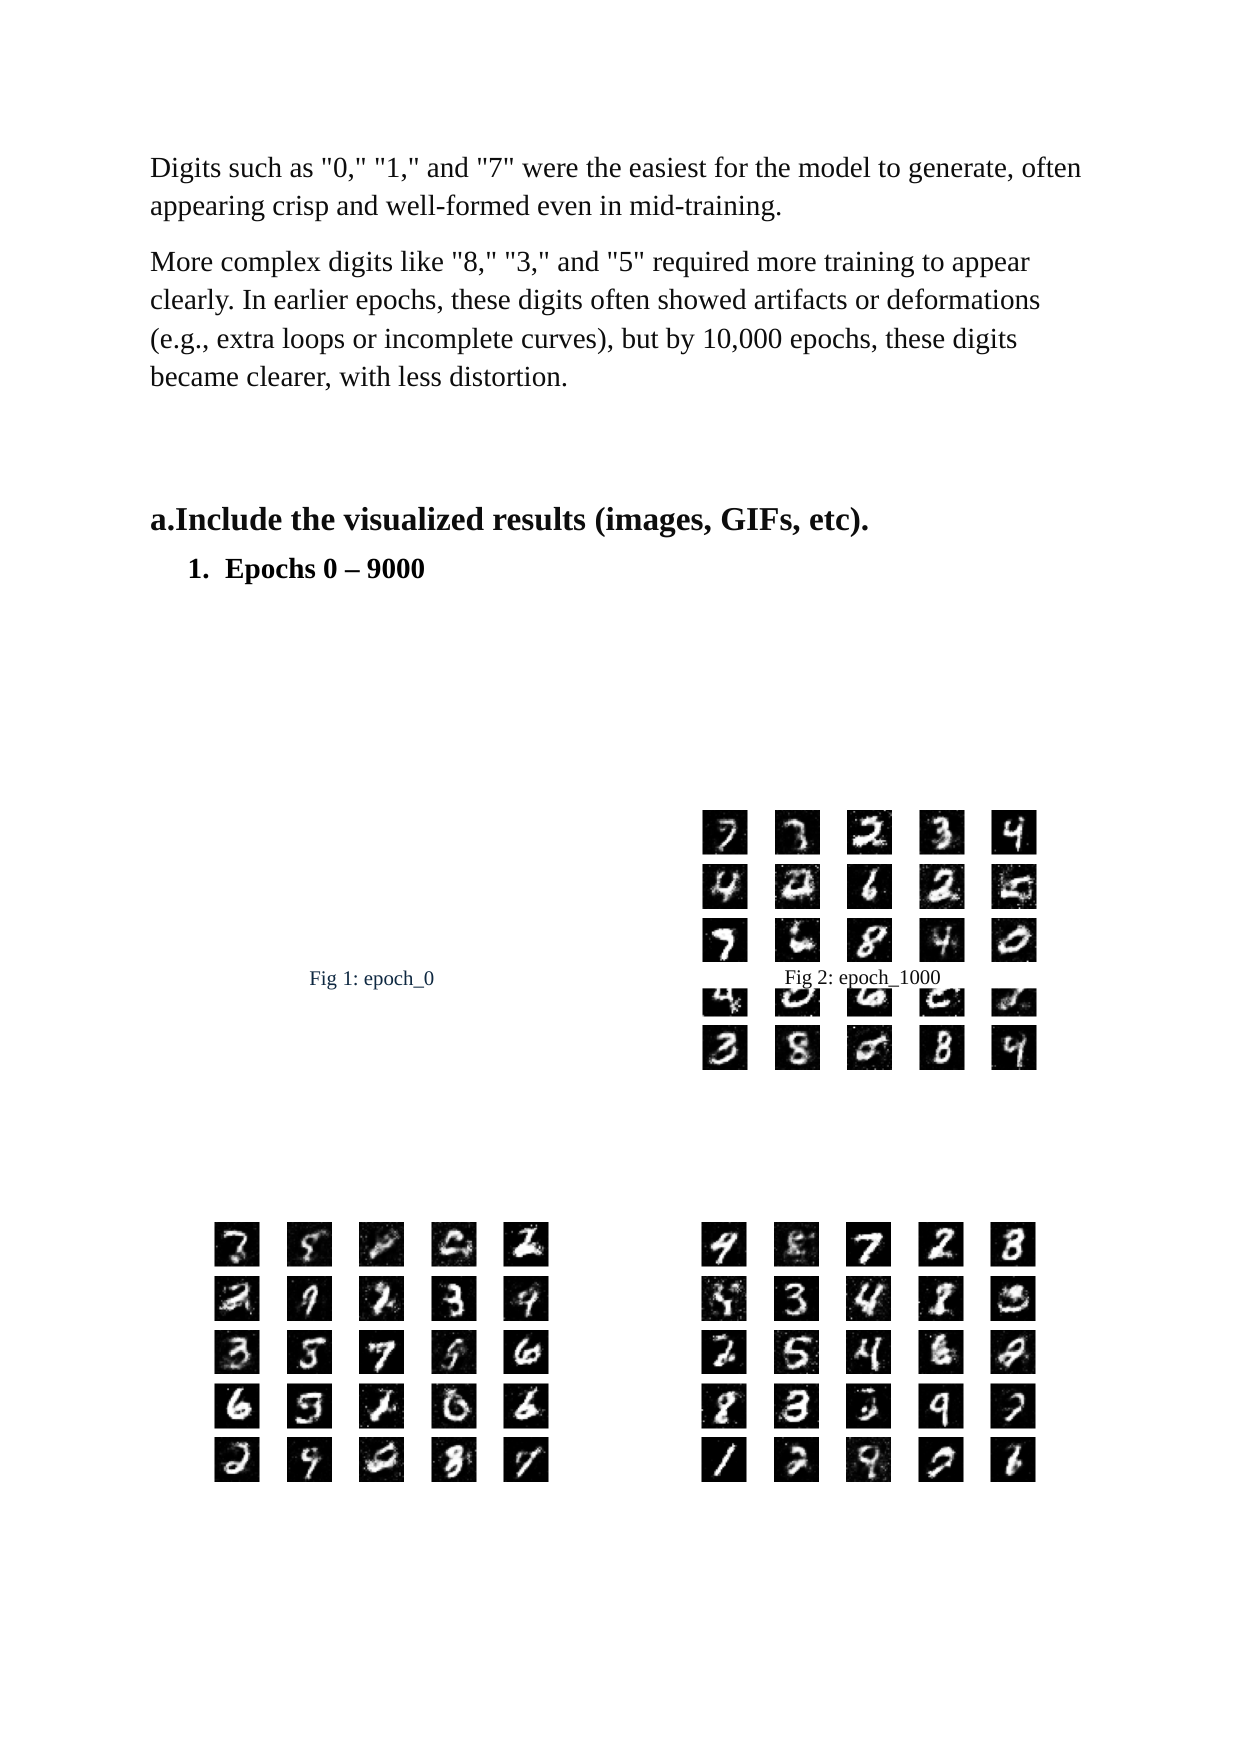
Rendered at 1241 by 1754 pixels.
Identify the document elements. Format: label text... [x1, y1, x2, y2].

text Digits such as "0," "1," and "7" were the easiest for the model to generate, often appearing crisp and well-formed even in mid-training. [150, 150, 1090, 222]
subtitle a.Include the visualized results (images, GIFs, etc). [150, 499, 1090, 538]
picture [638, 769, 1089, 1107]
picture [637, 1181, 1088, 1519]
text More complex digits like "8," "3," and "5" required more training to appear clearly. In earlier epochs, these digits often showed artifacts or deformations (e.g., extra loops or incomplete curves), but by 10,000 epochs, these digits became clearer, with less distortion. [150, 244, 1090, 432]
picture [150, 1181, 600, 1519]
list Epochs 0 – 9000 [187, 552, 1090, 585]
